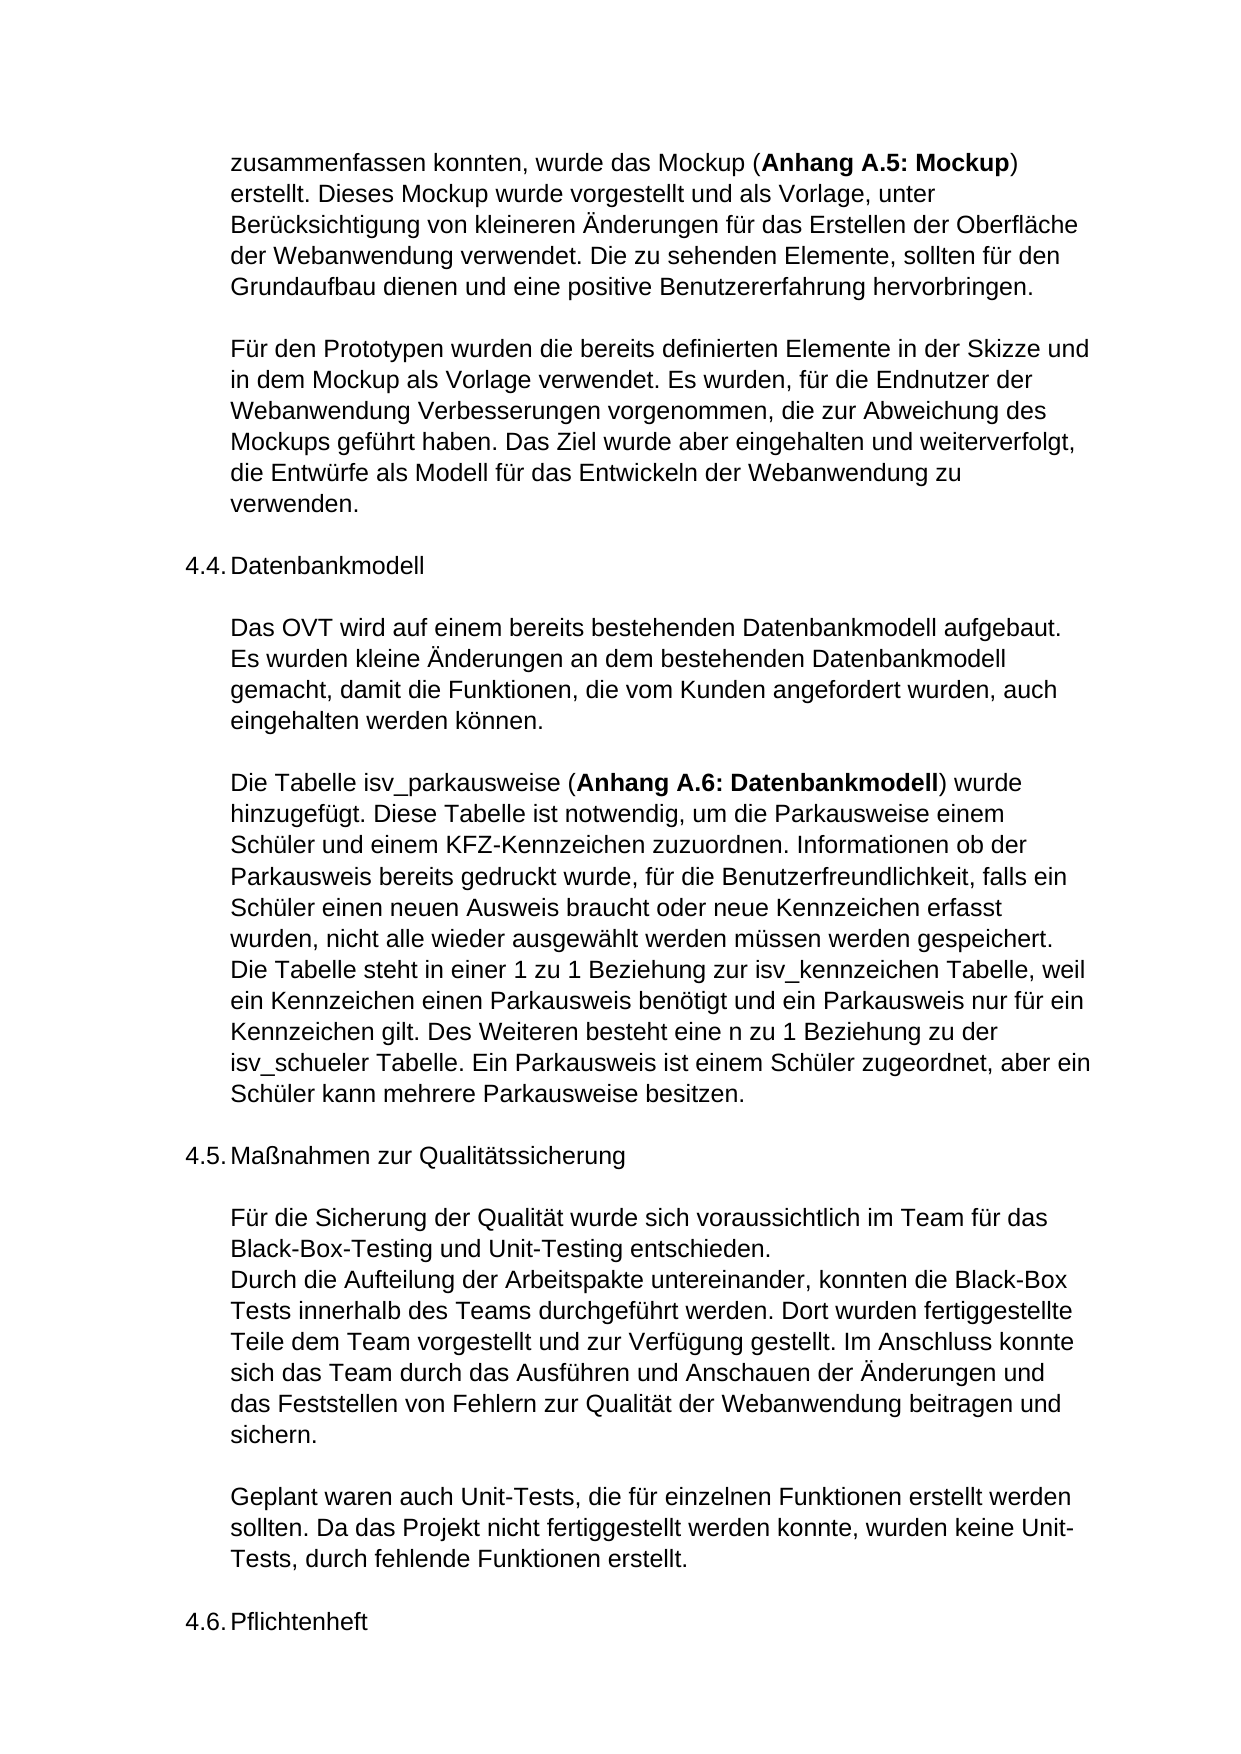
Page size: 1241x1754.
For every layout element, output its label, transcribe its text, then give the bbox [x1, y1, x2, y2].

list Maßnahmen zur Qualitätssicherung [185, 1141, 1093, 1170]
list Datenbankmodell [185, 551, 1093, 580]
list Für die Sicherung der Qualität wurde sich voraussichtlich im Team für das Black-Box-Testing und Unit-Testing entschieden. [230, 1203, 1093, 1263]
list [230, 148, 1093, 301]
list Für den Prototypen wurden die bereits definierten Elemente in der Skizze und in dem Mockup als Vorlage verwendet. Es wurden, für die Endnutzer der Webanwendung Verbesserungen vorgenommen, die zur Abweichung des Mockups geführt haben. Das Ziel wurde aber eingehalten und weiterverfolgt, die Entwürfe als Modell für das Entwickeln der Webanwendung zu verwenden. [230, 334, 1093, 518]
list Die Tabelle steht in einer 1 zu 1 Beziehung zur isv_kennzeichen Tabelle, weil ein Kennzeichen einen Parkausweis benötigt und ein Parkausweis nur für ein Kennzeichen gilt. Des Weiteren besteht eine n zu 1 Beziehung zu der isv_schueler Tabelle. Ein Parkausweis ist einem Schüler zugeordnet, aber ein Schüler kann mehrere Parkausweise besitzen. [230, 955, 1093, 1108]
list Die Tabelle isv_parkausweise (Anhang A.6: Datenbankmodell) wurde hinzugefügt. Diese Tabelle ist notwendig, um die Parkausweise einem Schüler und einem KFZ-Kennzeichen zuzuordnen. Informationen ob der Parkausweis bereits gedruckt wurde, für die Benutzerfreundlichkeit, falls ein Schüler einen neuen Ausweis braucht oder neue Kennzeichen erfasst wurden, nicht alle wieder ausgewählt werden müssen werden gespeichert. [230, 768, 1093, 952]
list Das OVT wird auf einem bereits bestehenden Datenbankmodell aufgebaut. Es wurden kleine Änderungen an dem bestehenden Datenbankmodell gemacht, damit die Funktionen, die vom Kunden angefordert wurden, auch eingehalten werden können. [230, 613, 1093, 735]
list Durch die Aufteilung der Arbeitspakte untereinander, konnten die Black-Box Tests innerhalb des Teams durchgeführt werden. Dort wurden fertiggestellte Teile dem Team vorgestellt und zur Verfügung gestellt. Im Anschluss konnte sich das Team durch das Ausführen und Anschauen der Änderungen und das Feststellen von Fehlern zur Qualität der Webanwendung beitragen und sichern. [230, 1265, 1093, 1449]
list Geplant waren auch Unit-Tests, die für einzelnen Funktionen erstellt werden sollten. Da das Projekt nicht fertiggestellt werden konnte, wurden keine Unit-Tests, durch fehlende Funktionen erstellt. [230, 1482, 1093, 1573]
list Pflichtenheft [185, 1607, 1093, 1635]
